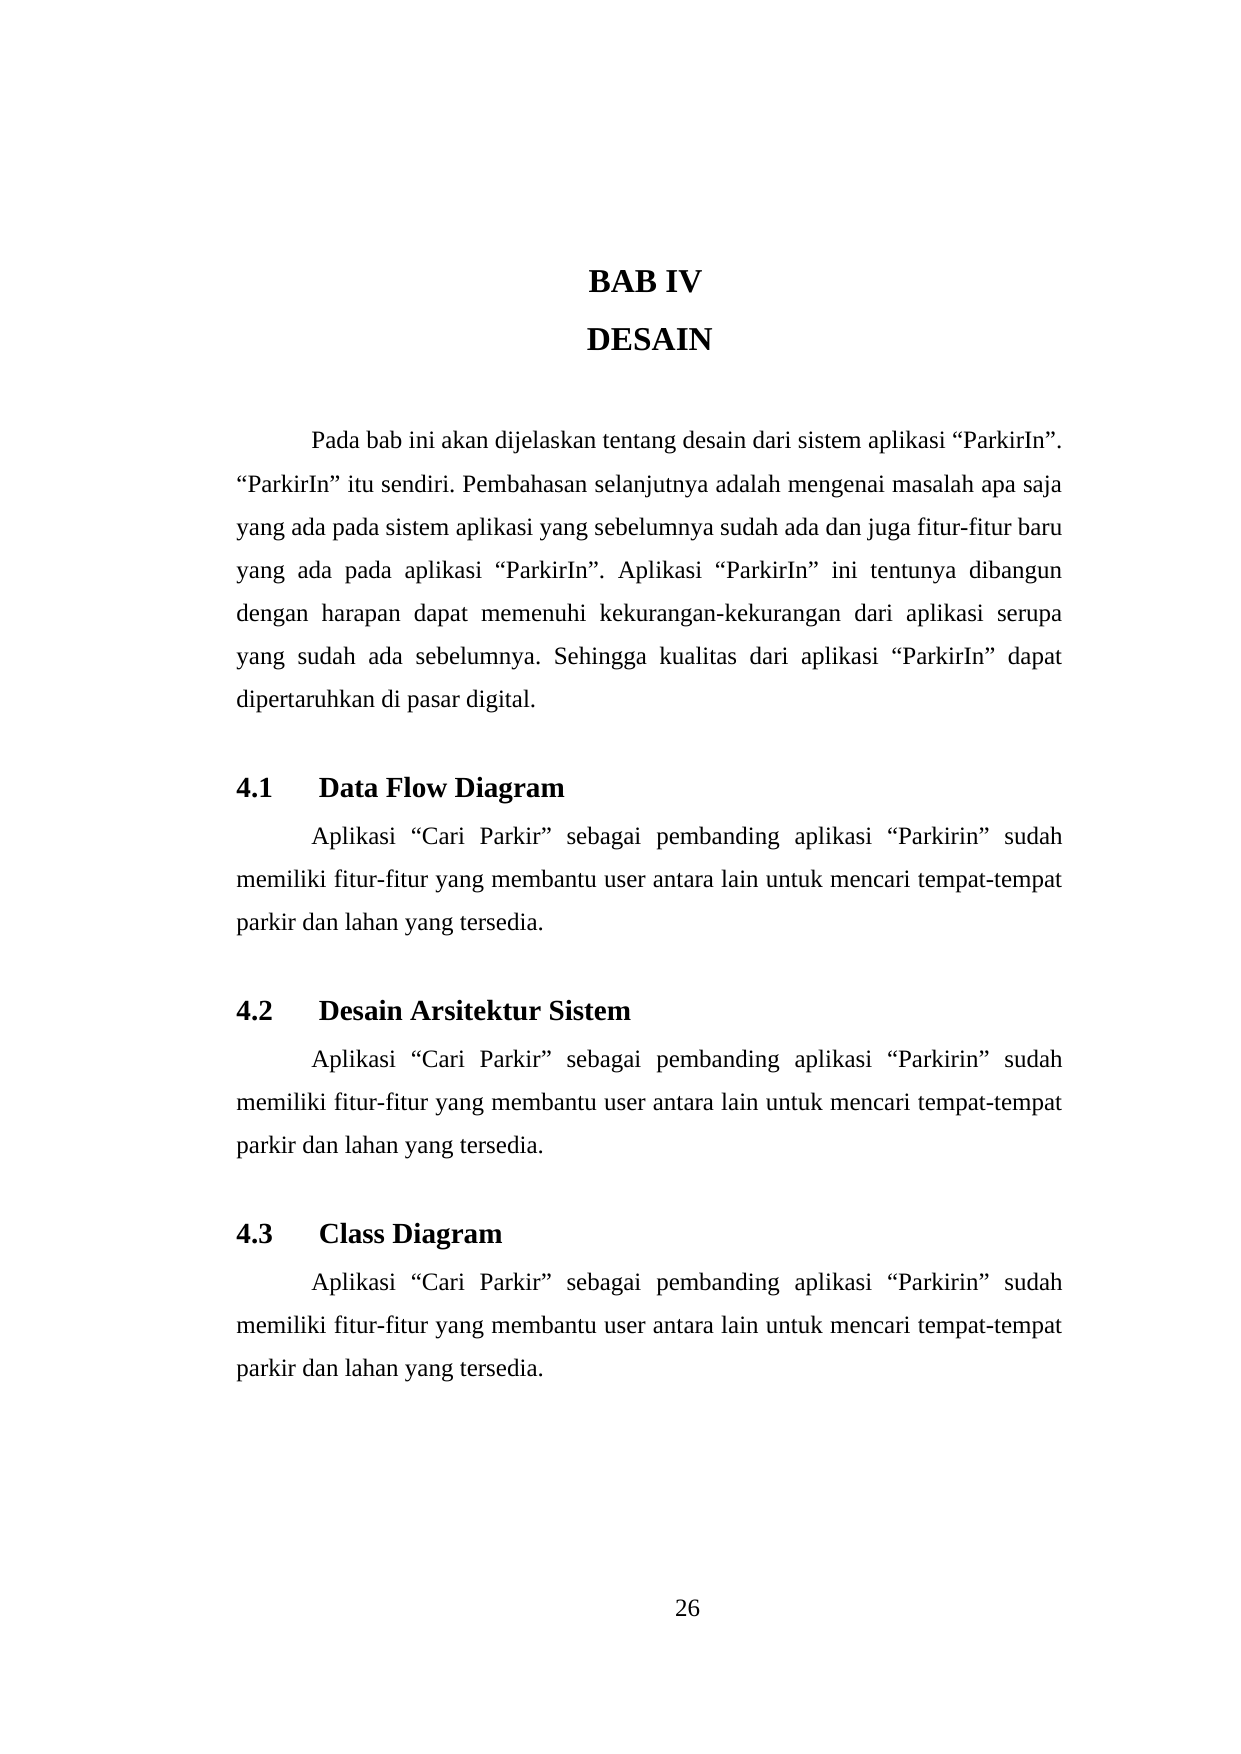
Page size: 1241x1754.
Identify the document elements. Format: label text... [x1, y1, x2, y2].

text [236, 1267, 1063, 1382]
text 4.2 Desain Arsitektur Sistem [236, 993, 1063, 1027]
subtitle BAB IV DESAIN [236, 261, 1063, 357]
text 4.3 Class Diagram [236, 1216, 1063, 1250]
text Pada bab ini akan dijelaskan tentang desain dari sistem aplikasi “ParkirIn”. “ParkirIn” itu sendiri. Pembahasan selanjutnya adalah mengenai masalah apa saja yang ada pada sistem aplikasi yang sebelumnya sudah ada dan juga fitur-fitur baru yang ada pada aplikasi “ParkirIn”. Aplikasi “ParkirIn” ini tentunya dibangun dengan harapan dapat memenuhi kekurangan-kekurangan dari aplikasi serupa yang sudah ada sebelumnya. Sehingga kualitas dari aplikasi “ParkirIn” dapat dipertaruhkan di pasar digital. [236, 426, 1063, 713]
text 4.1 Data Flow Diagram [236, 771, 1063, 804]
